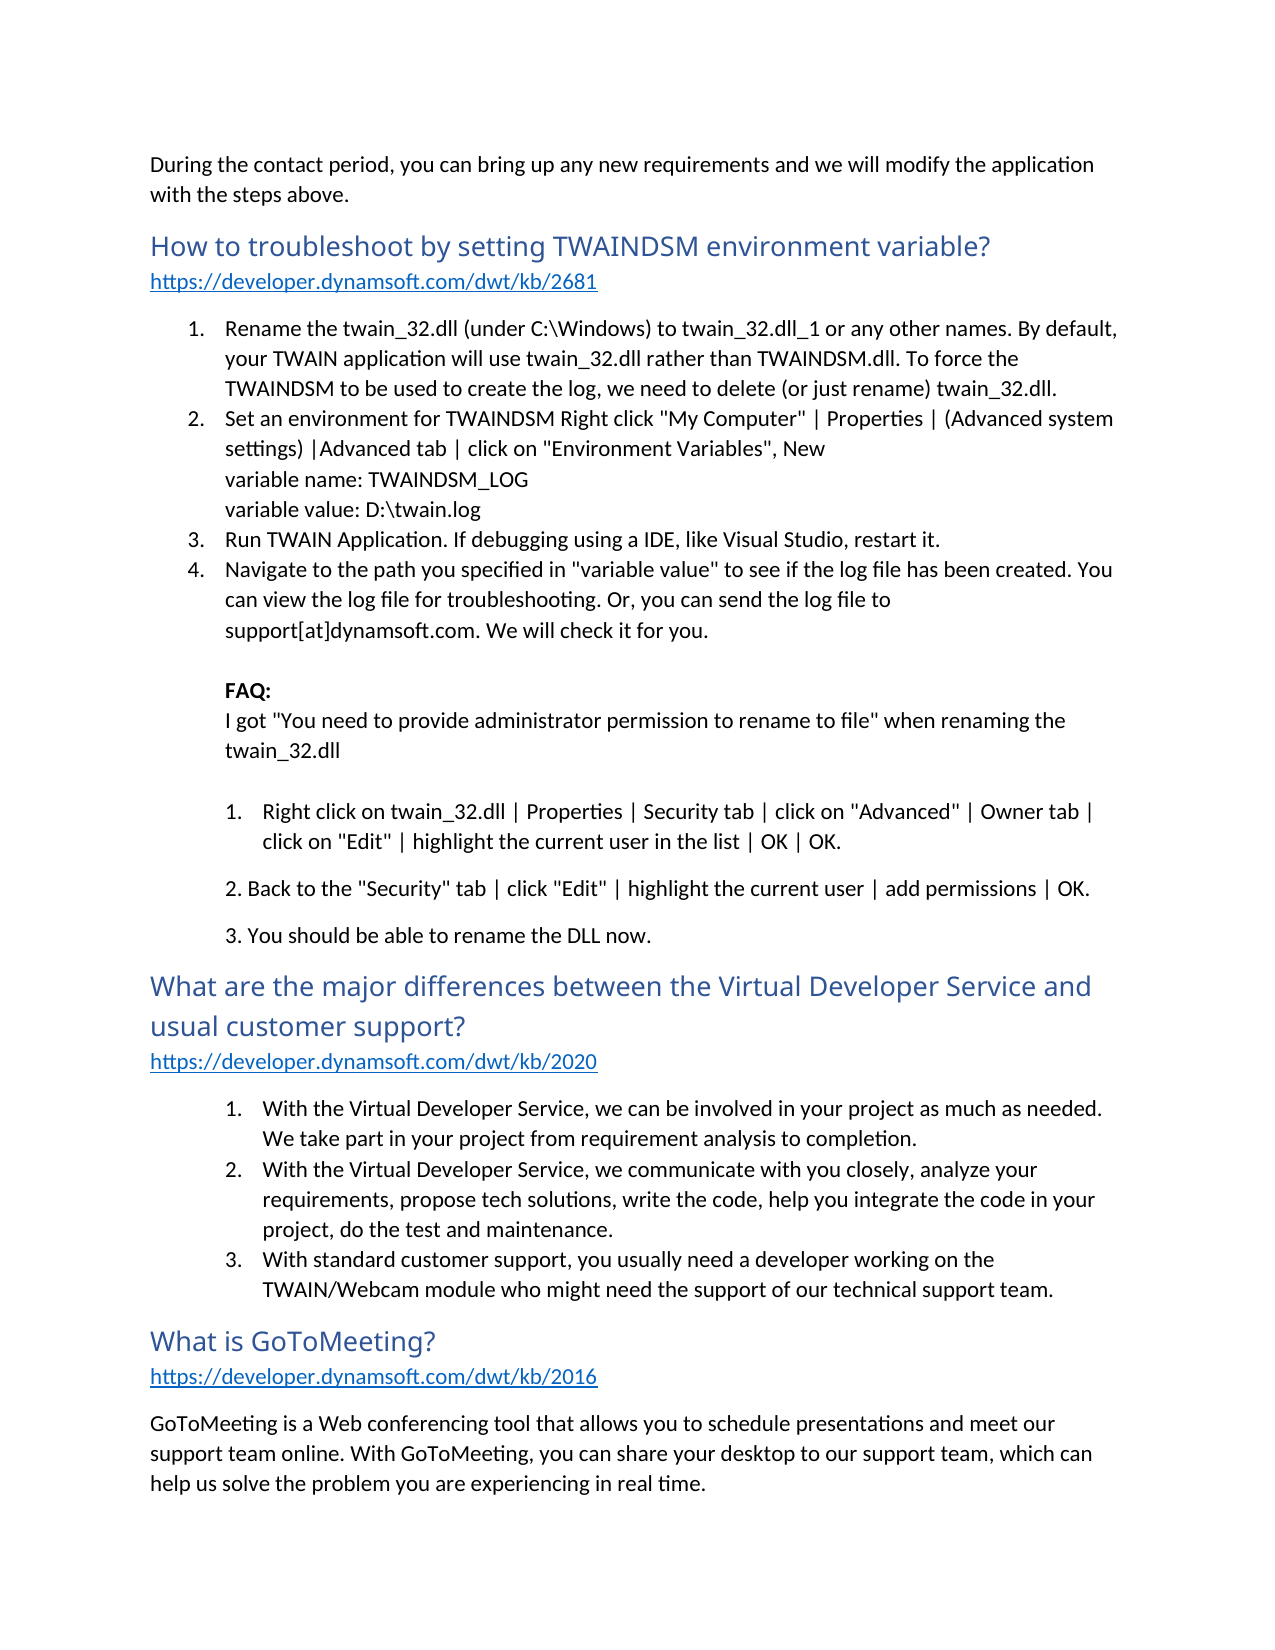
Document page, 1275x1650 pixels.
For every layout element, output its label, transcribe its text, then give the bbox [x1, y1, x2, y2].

list variable value: D:\twain.log [187, 495, 1125, 523]
list With the Virtual Developer Service, we can be involved in your project as much as needed. We take part in your project from requirement analysis to completion. [225, 1094, 1125, 1153]
subtitle What is GoToMeeting? [150, 1322, 1125, 1359]
text During the contact period, you can bring up any new requirements and we will modify the application with the steps above. [150, 150, 1125, 208]
list With standard customer support, you usually need a developer working on the TWAIN/Webcam module who might need the support of our technical support team. [225, 1245, 1125, 1304]
list With the Virtual Developer Service, we communicate with you closely, analyze your requirements, propose tech solutions, write the code, help you integrate the code in your project, do the test and maintenance. [225, 1155, 1125, 1243]
text 3. You should be able to rename the DLL now. [225, 921, 1125, 949]
text https://developer.dynamsoft.com/dwt/kb/2681 [150, 267, 1125, 295]
list Set an environment for TWAINDSM Right click "My Computer" | Properties | (Advanced system settings) |Advanced tab | click on "Environment Variables", New [187, 404, 1125, 463]
subtitle What are the major differences between the Virtual Developer Service and usual customer support? [150, 968, 1125, 1044]
text 2. Back to the "Security" tab | click "Edit" | highlight the current user | add permissions | OK. [225, 874, 1125, 902]
text GoToMeeting is a Web conferencing tool that allows you to schedule presentations and meet our support team online. With GoToMeeting, you can share your desktop to our support team, which can help us solve the problem you are experiencing in real time. [150, 1409, 1125, 1498]
list Navigate to the path you specified in "variable value" to see if the log file has been created. You can view the log file for troubleshooting. Or, you can send the log file to support[at]dynamsoft.com. We will check it for you. [187, 555, 1125, 644]
list FAQ: [225, 676, 1125, 704]
list I got "You need to provide administrator permission to rename to file" when renaming the twain_32.dll [225, 706, 1125, 765]
list Rename the twain_32.dll (under C:\Windows) to twain_32.dll_1 or any other names. By default, your TWAIN application will use twain_32.dll rather than TWAINDSM.dll. To force the TWAINDSM to be used to create the log, we need to delete (or just rename) twain_32.dll. [187, 314, 1125, 402]
list variable name: TWAINDSM_LOG [187, 465, 1125, 493]
list Right click on twain_32.dll | Properties | Security tab | click on "Advanced" | Owner tab | click on "Edit" | highlight the current user in the list | OK | OK. [225, 797, 1125, 855]
text https://developer.dynamsoft.com/dwt/kb/2016 [150, 1362, 1125, 1390]
text https://developer.dynamsoft.com/dwt/kb/2020 [150, 1047, 1125, 1076]
list Run TWAIN Application. If debugging using a IDE, like Visual Studio, restart it. [187, 525, 1125, 553]
subtitle How to troubleshoot by setting TWAINDSM environment variable? [150, 227, 1125, 264]
